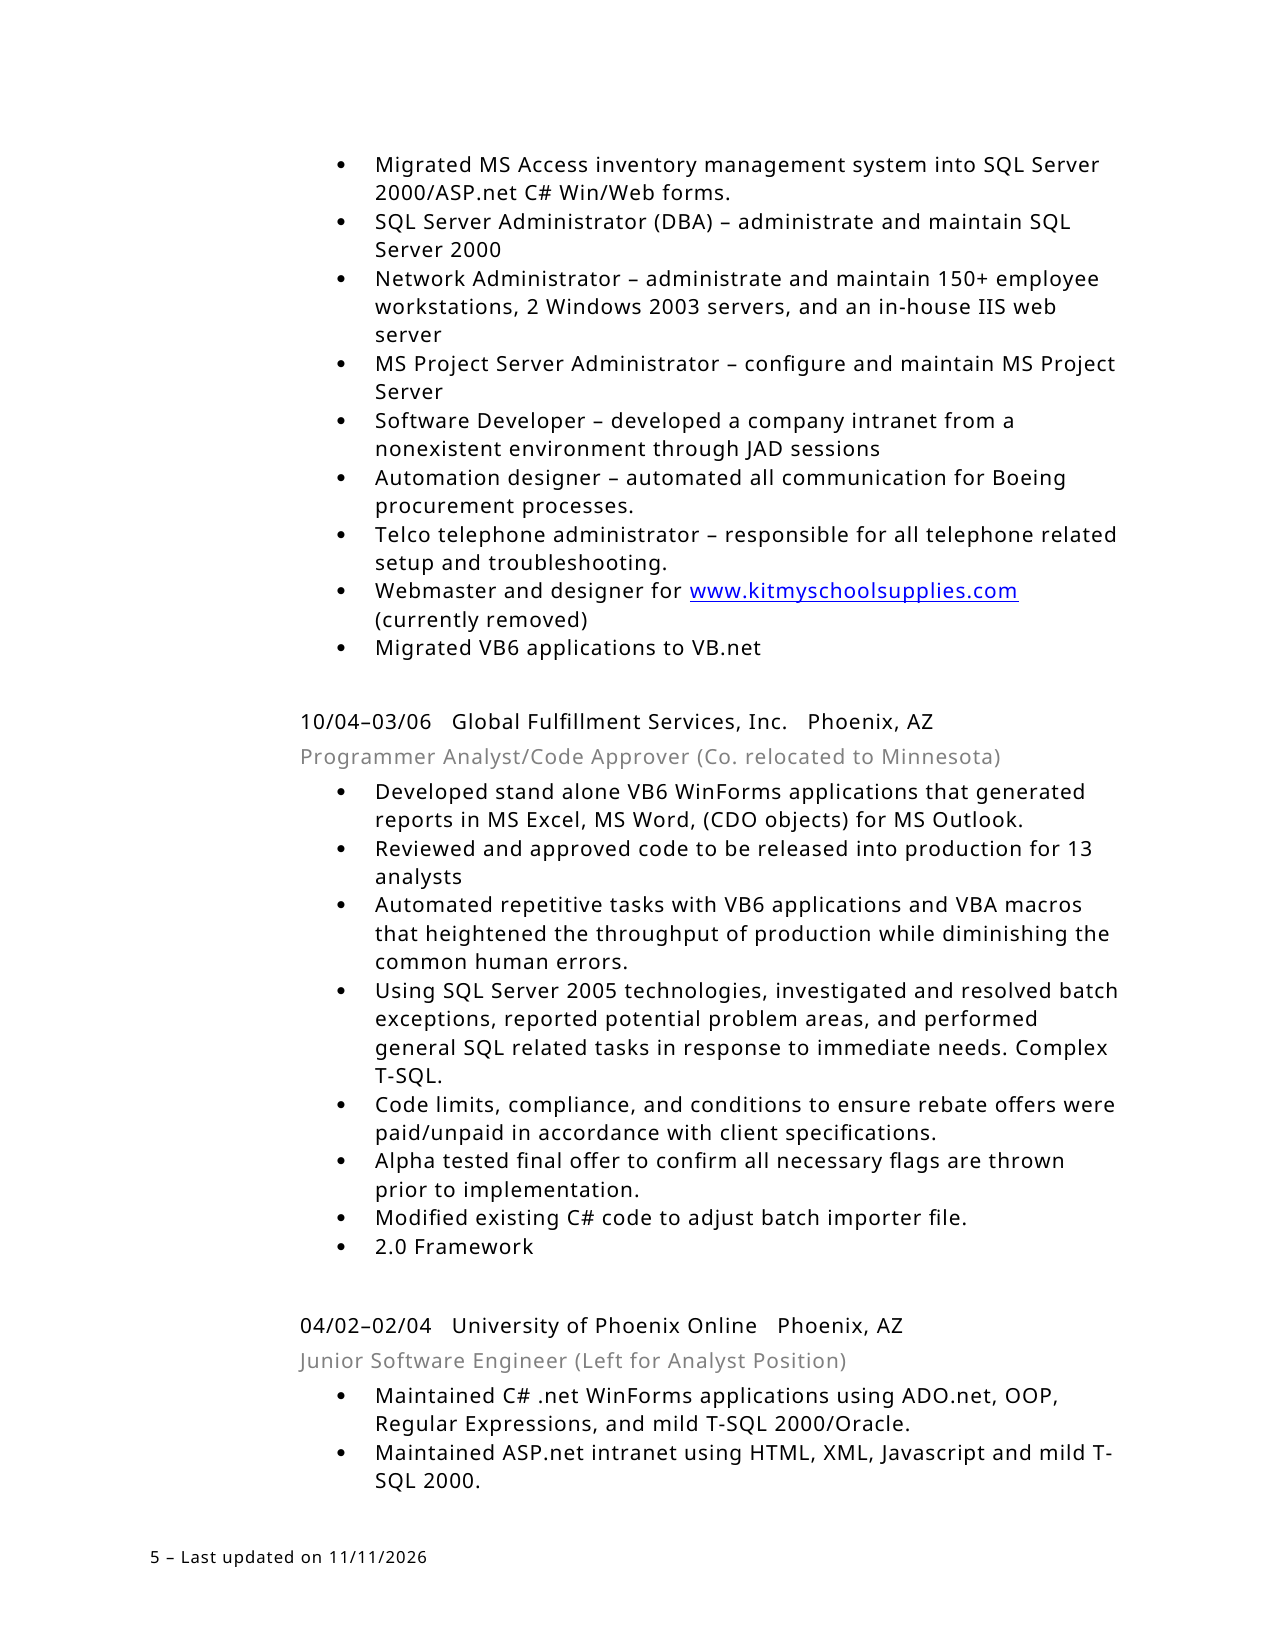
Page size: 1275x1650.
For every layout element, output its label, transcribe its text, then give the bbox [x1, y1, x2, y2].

list Network Administrator – administrate and maintain 150+ employee workstations, 2 Windows 2003 servers, and an in-house IIS web server [337, 264, 1125, 349]
title Junior Software Engineer (Left for Analyst Position) [300, 1346, 1125, 1375]
list Modified existing C# code to adjust batch importer file. [337, 1203, 1125, 1232]
list Reviewed and approved code to be released into production for 13 analysts [337, 834, 1125, 891]
list Using SQL Server 2005 technologies, investigated and resolved batch exceptions, reported potential problem areas, and performed general SQL related tasks in response to immediate needs. Complex T-SQL. [337, 976, 1125, 1090]
list Webmaster and designer for www.kitmyschoolsupplies.com (currently removed) [337, 577, 1125, 633]
list Code limits, compliance, and conditions to ensure rebate offers were paid/unpaid in accordance with client specifications. [337, 1090, 1125, 1147]
list SQL Server Administrator (DBA) – administrate and maintain SQL Server 2000 [337, 207, 1125, 264]
list Software Developer – developed a company intranet from a nonexistent environment through JAD sessions [337, 406, 1125, 463]
text 04/02–02/04 University of Phoenix Online Phoenix, AZ [300, 1312, 1125, 1340]
list Migrated MS Access inventory management system into SQL Server 2000/ASP.net C# Win/Web forms. [337, 150, 1125, 207]
list MS Project Server Administrator – configure and maintain MS Project Server [337, 349, 1125, 406]
list Telco telephone administrator – responsible for all telephone related setup and troubleshooting. [337, 520, 1125, 577]
title Programmer Analyst/Code Approver (Co. relocated to Minnesota) [300, 742, 1125, 771]
list Maintained ASP.net intranet using HTML, XML, Javascript and mild T-SQL 2000. [337, 1438, 1125, 1495]
text 10/04–03/06 Global Fulfillment Services, Inc. Phoenix, AZ [300, 707, 1125, 736]
list 2.0 Framework [337, 1232, 1125, 1260]
list Developed stand alone VB6 WinForms applications that generated reports in MS Excel, MS Word, (CDO objects) for MS Outlook. [337, 777, 1125, 834]
list Maintained C# .net WinForms applications using ADO.net, OOP, Regular Expressions, and mild T-SQL 2000/Oracle. [337, 1381, 1125, 1438]
list Alpha tested final offer to confirm all necessary flags are thrown prior to implementation. [337, 1147, 1125, 1203]
list Automated repetitive tasks with VB6 applications and VBA macros that heightened the throughput of production while diminishing the common human errors. [337, 891, 1125, 976]
list Automation designer – automated all communication for Boeing procurement processes. [337, 463, 1125, 520]
list Migrated VB6 applications to VB.net [337, 633, 1125, 662]
